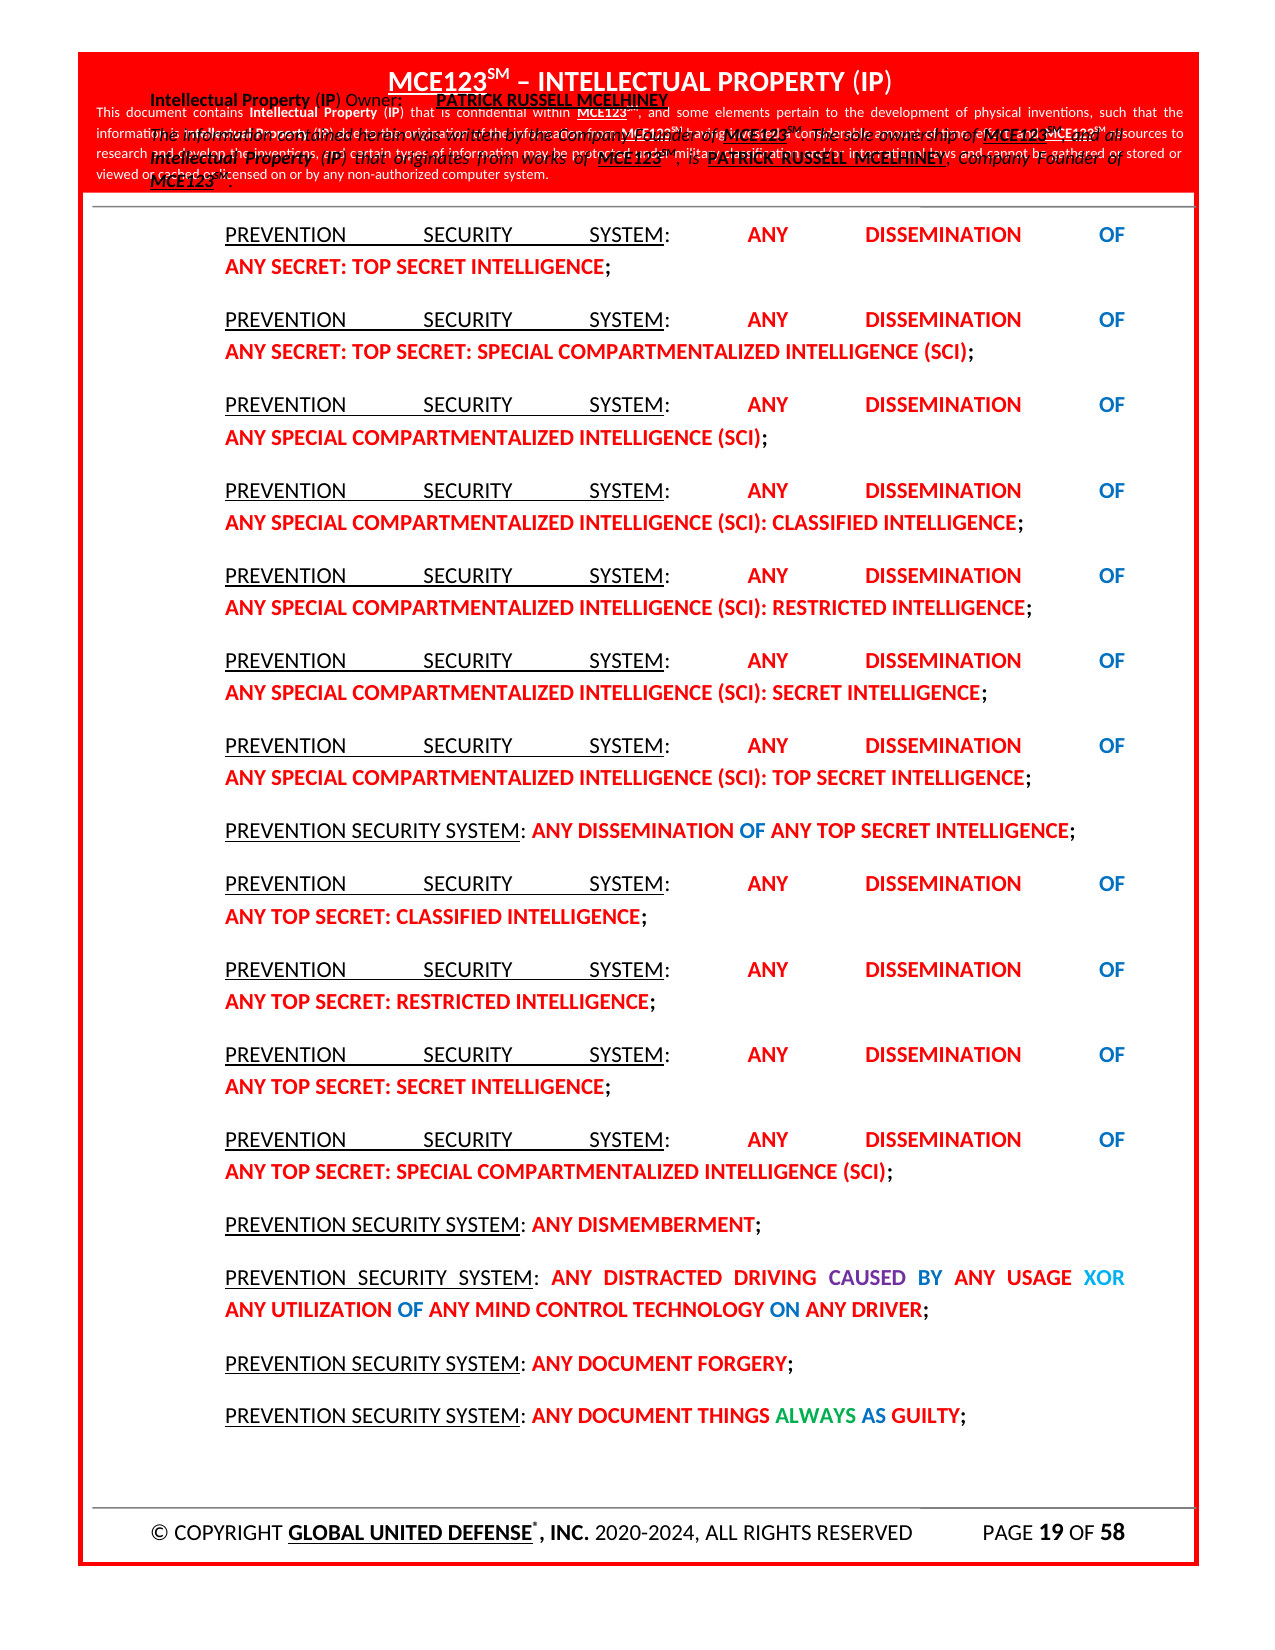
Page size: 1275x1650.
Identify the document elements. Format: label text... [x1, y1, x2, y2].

text PREVENTION SECURITY SYSTEM: ANY DISSEMINATION OF ANY TOP SECRET: SECRET INTELLIGENCE; [225, 1040, 1125, 1100]
text PREVENTION SECURITY SYSTEM: ANY DISSEMINATION OF ANY SPECIAL COMPARTMENTALIZED INTELLIGENCE (SCI): SECRET INTELLIGENCE; [225, 646, 1125, 706]
text PREVENTION SECURITY SYSTEM: ANY DISSEMINATION OF ANY SPECIAL COMPARTMENTALIZED INTELLIGENCE (SCI); [225, 391, 1125, 451]
text PREVENTION SECURITY SYSTEM: ANY DOCUMENT THINGS ALWAYS AS GUILTY; [225, 1402, 1125, 1430]
text PREVENTION SECURITY SYSTEM: ANY DISTRACTED DRIVING CAUSED BY ANY USAGE XOR ANY UTILIZATION OF ANY MIND CONTROL TECHNOLOGY ON ANY DRIVER; [225, 1263, 1125, 1324]
text PREVENTION SECURITY SYSTEM: ANY DISSEMINATION OF ANY TOP SECRET: CLASSIFIED INTELLIGENCE; [225, 869, 1125, 930]
text PREVENTION SECURITY SYSTEM: ANY DISSEMINATION OF ANY SPECIAL COMPARTMENTALIZED INTELLIGENCE (SCI): RESTRICTED INTELLIGENCE; [225, 561, 1125, 621]
text PREVENTION SECURITY SYSTEM: ANY DISSEMINATION OF ANY SECRET: TOP SECRET INTELLIGENCE; [225, 220, 1125, 280]
text PREVENTION SECURITY SYSTEM: ANY DISSEMINATION OF ANY SPECIAL COMPARTMENTALIZED INTELLIGENCE (SCI): CLASSIFIED INTELLIGENCE; [225, 476, 1125, 536]
text PREVENTION SECURITY SYSTEM: ANY DISSEMINATION OF ANY TOP SECRET: SPECIAL COMPARTMENTALIZED INTELLIGENCE (SCI); [225, 1125, 1125, 1185]
text PREVENTION SECURITY SYSTEM: ANY DISSEMINATION OF ANY TOP SECRET INTELLIGENCE; [225, 817, 1125, 844]
text PREVENTION SECURITY SYSTEM: ANY DISSEMINATION OF ANY SPECIAL COMPARTMENTALIZED INTELLIGENCE (SCI): TOP SECRET INTELLIGENCE; [225, 731, 1125, 792]
text PREVENTION SECURITY SYSTEM: ANY DOCUMENT FORGERY; [225, 1349, 1125, 1377]
text PREVENTION SECURITY SYSTEM: ANY DISSEMINATION OF ANY TOP SECRET: RESTRICTED INTELLIGENCE; [225, 955, 1125, 1015]
text PREVENTION SECURITY SYSTEM: ANY DISMEMBERMENT; [225, 1210, 1125, 1238]
text PREVENTION SECURITY SYSTEM: ANY DISSEMINATION OF ANY SECRET: TOP SECRET: SPECIAL COMPARTMENTALIZED INTELLIGENCE (SCI); [225, 305, 1125, 366]
